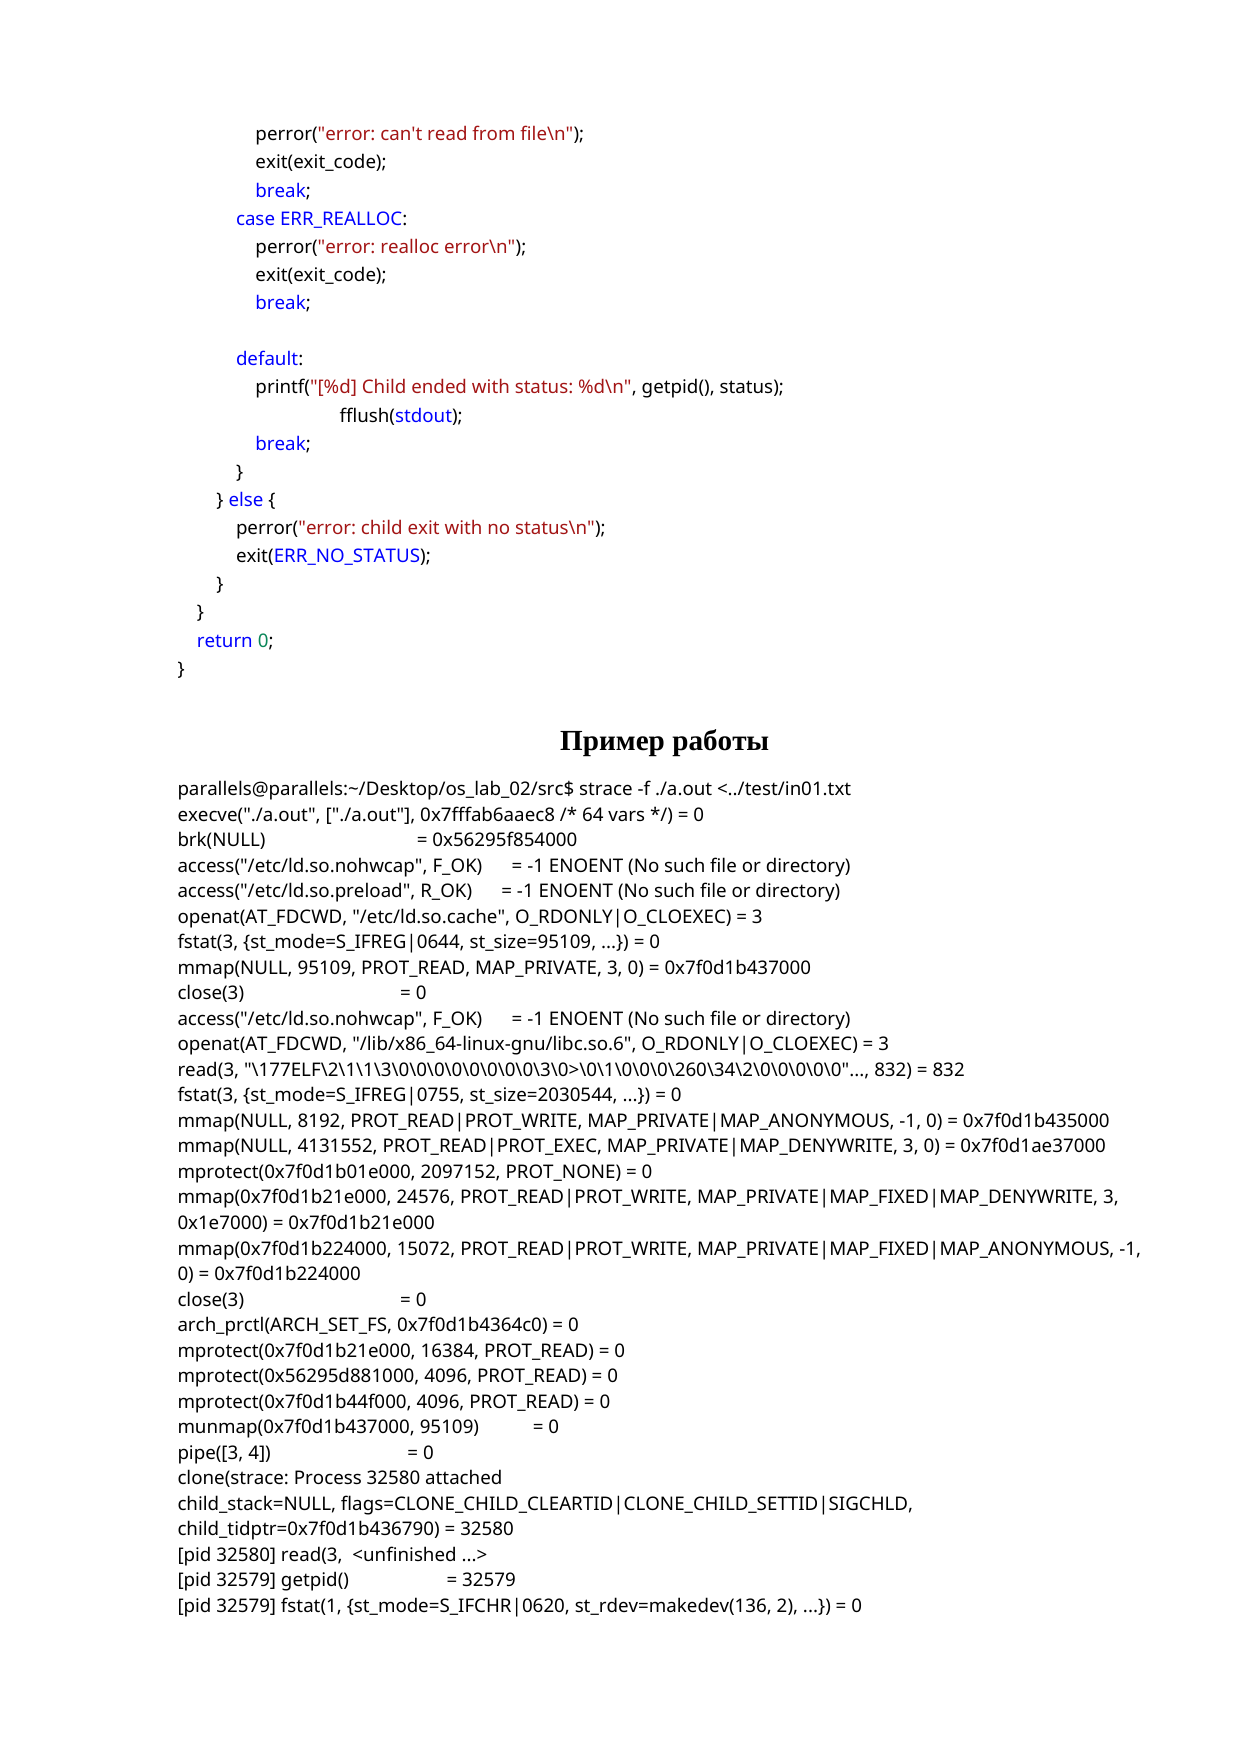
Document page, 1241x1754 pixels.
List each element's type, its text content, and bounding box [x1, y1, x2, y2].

text access("/etc/ld.so.nohwcap", F_OK) = -1 ENOENT (No such file or directory) [177, 1005, 1152, 1031]
text perror("error: child exit with no status\n"); [177, 512, 1152, 540]
text parallels@parallels:~/Desktop/os_lab_02/src$ strace -f ./a.out <../test/in01.txt [177, 775, 1152, 801]
text mprotect(0x7f0d1b01e000, 2097152, PROT_NONE) = 0 [177, 1158, 1152, 1184]
text exit(exit_code); [177, 259, 1152, 287]
text [pid 32580] read(3, <unfinished ...> [177, 1541, 1152, 1567]
text mmap(0x7f0d1b21e000, 24576, PROT_READ|PROT_WRITE, MAP_PRIVATE|MAP_FIXED|MAP_DENYWRITE, 3, 0x1e7000) = 0x7f0d1b21e000 [177, 1184, 1152, 1235]
text access("/etc/ld.so.nohwcap", F_OK) = -1 ENOENT (No such file or directory) [177, 852, 1152, 877]
text close(3) = 0 [177, 1286, 1152, 1311]
text mmap(NULL, 8192, PROT_READ|PROT_WRITE, MAP_PRIVATE|MAP_ANONYMOUS, -1, 0) = 0x7f0d1b435000 [177, 1107, 1152, 1133]
text pipe([3, 4]) = 0 [177, 1439, 1152, 1464]
text perror("error: realloc error\n"); [177, 231, 1152, 259]
text openat(AT_FDCWD, "/lib/x86_64-linux-gnu/libc.so.6", O_RDONLY|O_CLOEXEC) = 3 [177, 1031, 1152, 1056]
text child_stack=NULL, flags=CLONE_CHILD_CLEARTID|CLONE_CHILD_SETTID|SIGCHLD, child_tidptr=0x7f0d1b436790) = 32580 [177, 1490, 1152, 1541]
text } [177, 456, 1152, 484]
text mmap(NULL, 4131552, PROT_READ|PROT_EXEC, MAP_PRIVATE|MAP_DENYWRITE, 3, 0) = 0x7f0d1ae37000 [177, 1133, 1152, 1158]
text } else { [177, 484, 1152, 512]
text mprotect(0x56295d881000, 4096, PROT_READ) = 0 [177, 1362, 1152, 1388]
text printf("[%d] Child ended with status: %d\n", getpid(), status); [177, 371, 1152, 399]
text mmap(NULL, 95109, PROT_READ, MAP_PRIVATE, 3, 0) = 0x7f0d1b437000 [177, 954, 1152, 979]
text break; [177, 427, 1152, 456]
text perror("error: can't read from file\n"); [177, 118, 1152, 146]
text default: [177, 343, 1152, 371]
text break; [177, 287, 1152, 315]
text fstat(3, {st_mode=S_IFREG|0755, st_size=2030544, ...}) = 0 [177, 1082, 1152, 1107]
text arch_prctl(ARCH_SET_FS, 0x7f0d1b4364c0) = 0 [177, 1311, 1152, 1337]
text break; [177, 174, 1152, 202]
text } [177, 596, 1152, 624]
text exit(exit_code); [177, 146, 1152, 174]
text Пример работы [177, 723, 1152, 756]
text brk(NULL) = 0x56295f854000 [177, 826, 1152, 852]
text openat(AT_FDCWD, "/etc/ld.so.cache", O_RDONLY|O_CLOEXEC) = 3 [177, 903, 1152, 928]
text return 0; [177, 624, 1152, 652]
text } [177, 652, 1152, 681]
text fstat(3, {st_mode=S_IFREG|0644, st_size=95109, ...}) = 0 [177, 928, 1152, 954]
text } [177, 568, 1152, 596]
text [pid 32579] getpid() = 32579 [177, 1567, 1152, 1592]
text case ERR_REALLOC: [177, 202, 1152, 231]
text mmap(0x7f0d1b224000, 15072, PROT_READ|PROT_WRITE, MAP_PRIVATE|MAP_FIXED|MAP_ANONYMOUS, -1, 0) = 0x7f0d1b224000 [177, 1235, 1152, 1286]
text execve("./a.out", ["./a.out"], 0x7fffab6aaec8 /* 64 vars */) = 0 [177, 801, 1152, 826]
text munmap(0x7f0d1b437000, 95109) = 0 [177, 1413, 1152, 1439]
text [pid 32579] fstat(1, {st_mode=S_IFCHR|0620, st_rdev=makedev(136, 2), ...}) = 0 [177, 1592, 1152, 1618]
text fflush(stdout); [325, 399, 1152, 427]
text access("/etc/ld.so.preload", R_OK) = -1 ENOENT (No such file or directory) [177, 877, 1152, 903]
text mprotect(0x7f0d1b21e000, 16384, PROT_READ) = 0 [177, 1337, 1152, 1362]
text mprotect(0x7f0d1b44f000, 4096, PROT_READ) = 0 [177, 1388, 1152, 1413]
text read(3, "\177ELF\2\1\1\3\0\0\0\0\0\0\0\0\3\0>\0\1\0\0\0\260\34\2\0\0\0\0\0"..., 832) = 832 [177, 1056, 1152, 1082]
text exit(ERR_NO_STATUS); [177, 540, 1152, 568]
text close(3) = 0 [177, 979, 1152, 1005]
text clone(strace: Process 32580 attached [177, 1464, 1152, 1490]
